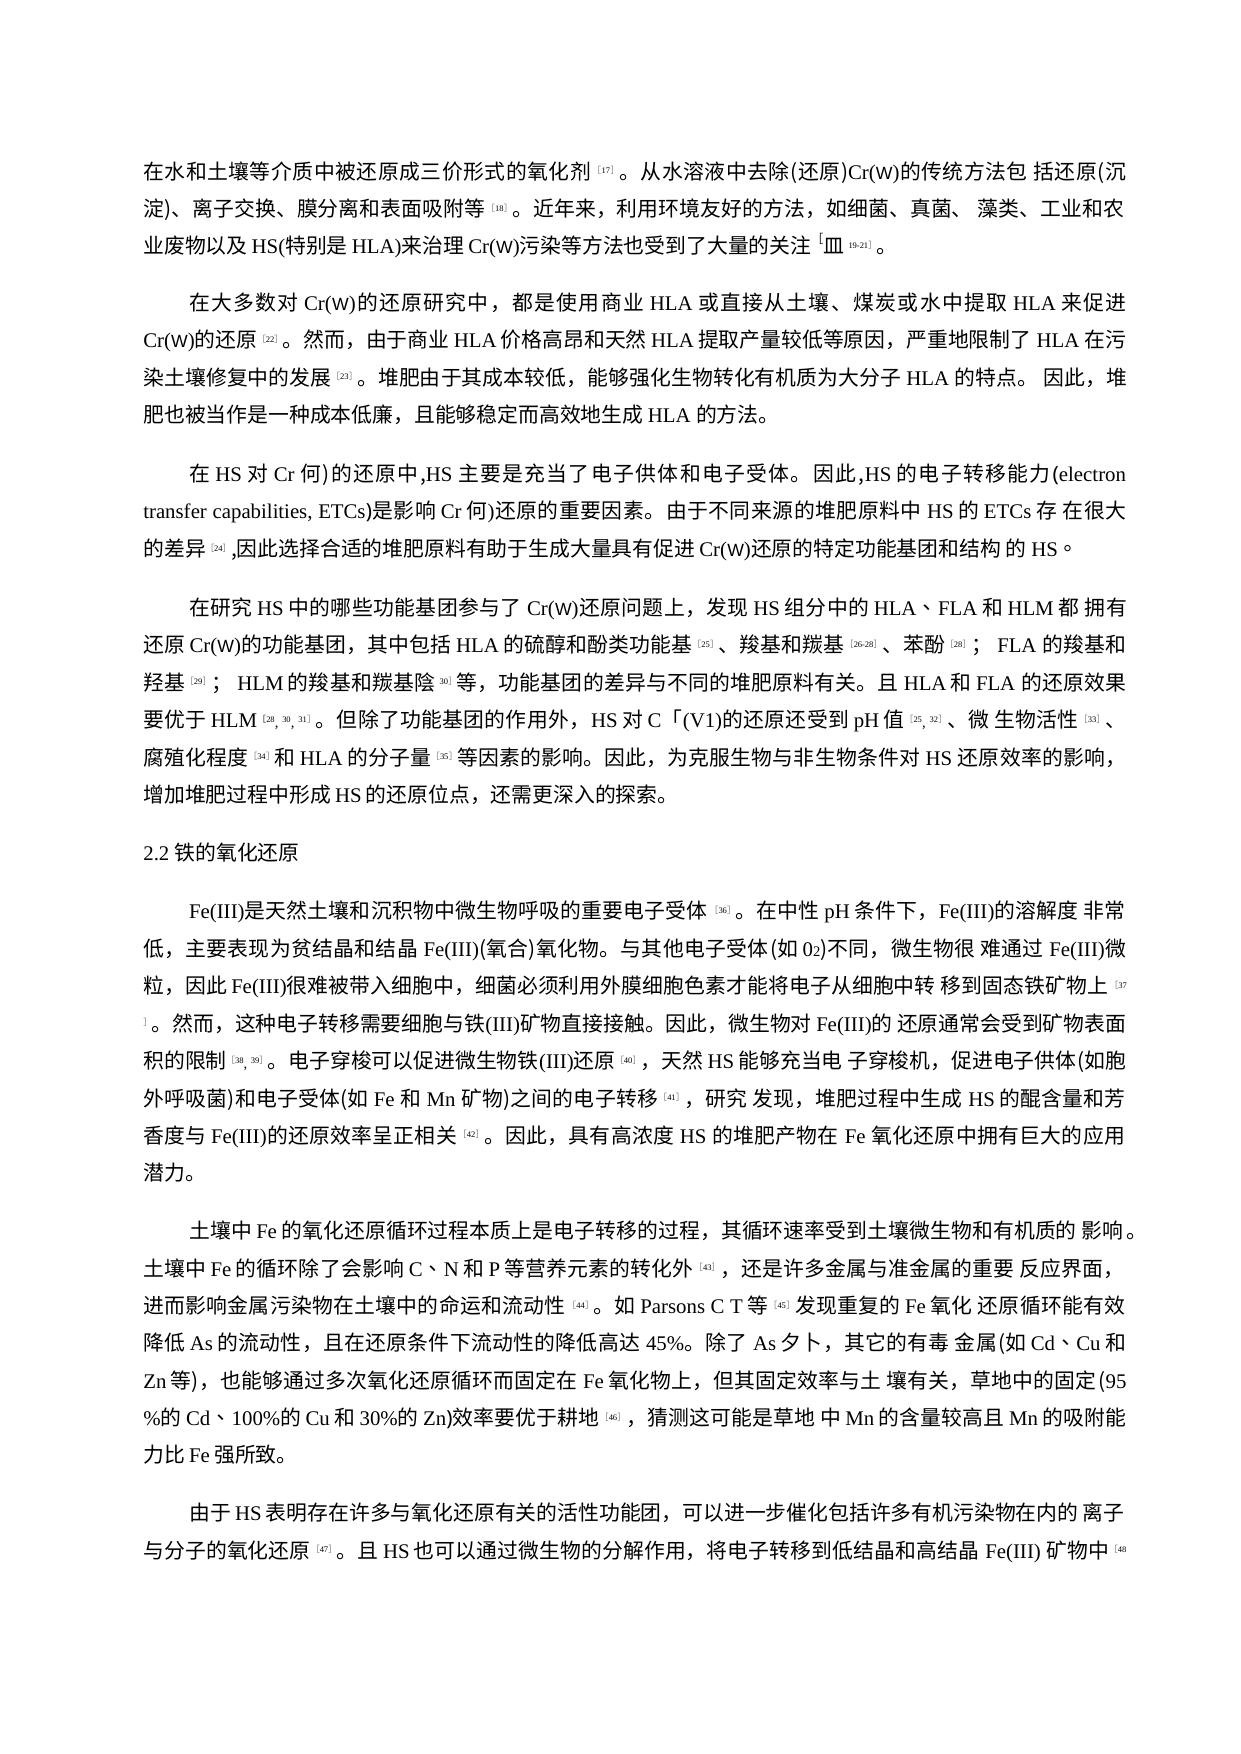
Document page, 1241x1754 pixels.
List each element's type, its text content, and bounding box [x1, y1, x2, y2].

text 土壤中Fe的氧化还原循环过程本质上是电子转移的过程，其循环速率受到土壤微生物和有机质的 影响。土壤中Fe的循环除了会影响C、N和P等营养元素的转化外［43］，还是许多金属与准金属的重要 反应界面，进而影响金属污染物在土壤中的命运和流动性［44］。如Parsons C T等［45］发现重复的Fe氧化 还原循环能有效降低As的流动性，且在还原条件下流动性的降低高达45%。除了 As夕卜，其它的有毒 金属(如Cd、Cu和Zn等)，也能够通过多次氧化还原循环而固定在Fe氧化物上，但其固定效率与土 壤有关，草地中的固定(95%的Cd、100%的Cu和30%的Zn)效率要优于耕地［46］，猜测这可能是草地 中Mn的含量较高且Mn的吸附能力比Fe强所致。 [143, 1209, 1127, 1470]
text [143, 1491, 1127, 1566]
text 在大多数对Cr(W)的还原研究中，都是使用商业HLA或直接从土壤、煤炭或水中提取HLA来促进 Cr(W)的还原［22］。然而，由于商业HLA价格高昂和天然HLA提取产量较低等原因，严重地限制了 HLA 在污染土壤修复中的发展［23］。堆肥由于其成本较低，能够强化生物转化有机质为大分子 HLA 的特点。 因此，堆肥也被当作是一种成本低廉，且能够稳定而高效地生成 HLA 的方法。 [143, 280, 1127, 430]
text Fe(III)是天然土壤和沉积物中微生物呼吸的重要电子受体［36］。在中性pH条件下，Fe(III)的溶解度 非常低，主要表现为贫结晶和结晶Fe(III)(氧合)氧化物。与其他电子受体(如02)不同，微生物很 难通过Fe(III)微粒，因此Fe(III)很难被带入细胞中，细菌必须利用外膜细胞色素才能将电子从细胞中转 移到固态铁矿物上［37］。然而，这种电子转移需要细胞与铁(III)矿物直接接触。因此，微生物对Fe(III)的 还原通常会受到矿物表面积的限制［38, 39］。电子穿梭可以促进微生物铁(III)还原［40］，天然HS能够充当电 子穿梭机，促进电子供体(如胞外呼吸菌)和电子受体(如 Fe 和 Mn 矿物)之间的电子转移［41］，研究 发现，堆肥过程中生成HS的醌含量和芳香度与Fe(III)的还原效率呈正相关［42］。因此，具有高浓度HS 的堆肥产物在 Fe 氧化还原中拥有巨大的应用潜力。 [143, 889, 1127, 1188]
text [143, 149, 1127, 261]
text 在研究HS中的哪些功能基团参与了 Cr(W)还原问题上，发现HS组分中的HLA、FLA和HLM都 拥有还原Cr(W)的功能基团，其中包括HLA的硫醇和酚类功能基［25］、羧基和羰基［26-28］、苯酚［28］； FLA 的羧基和羟基［29］； HLM的羧基和羰基陰30］等，功能基团的差异与不同的堆肥原料有关。且HLA和FLA 的还原效果要优于HLM［28, 30, 31］。但除了功能基团的作用外，HS对C「(V1)的还原还受到pH值［25, 32］、微 生物活性［33］、腐殖化程度［34］和HLA的分子量［35］等因素的影响。因此，为克服生物与非生物条件对HS 还原效率的影响，增加堆肥过程中形成HS的还原位点，还需更深入的探索。 [143, 585, 1127, 810]
text 2.2 铁的氧化还原 [143, 831, 1127, 868]
text 在HS对Cr何)的还原中,HS主要是充当了电子供体和电子受体。因此,HS的电子转移能力(electron transfer capabilities, ETCs)是影响Cr何)还原的重要因素。由于不同来源的堆肥原料中HS的ETCs存 在很大的差异［24］,因此选择合适的堆肥原料有助于生成大量具有促进Cr(W)还原的特定功能基团和结构 的 HS。 [143, 451, 1127, 564]
